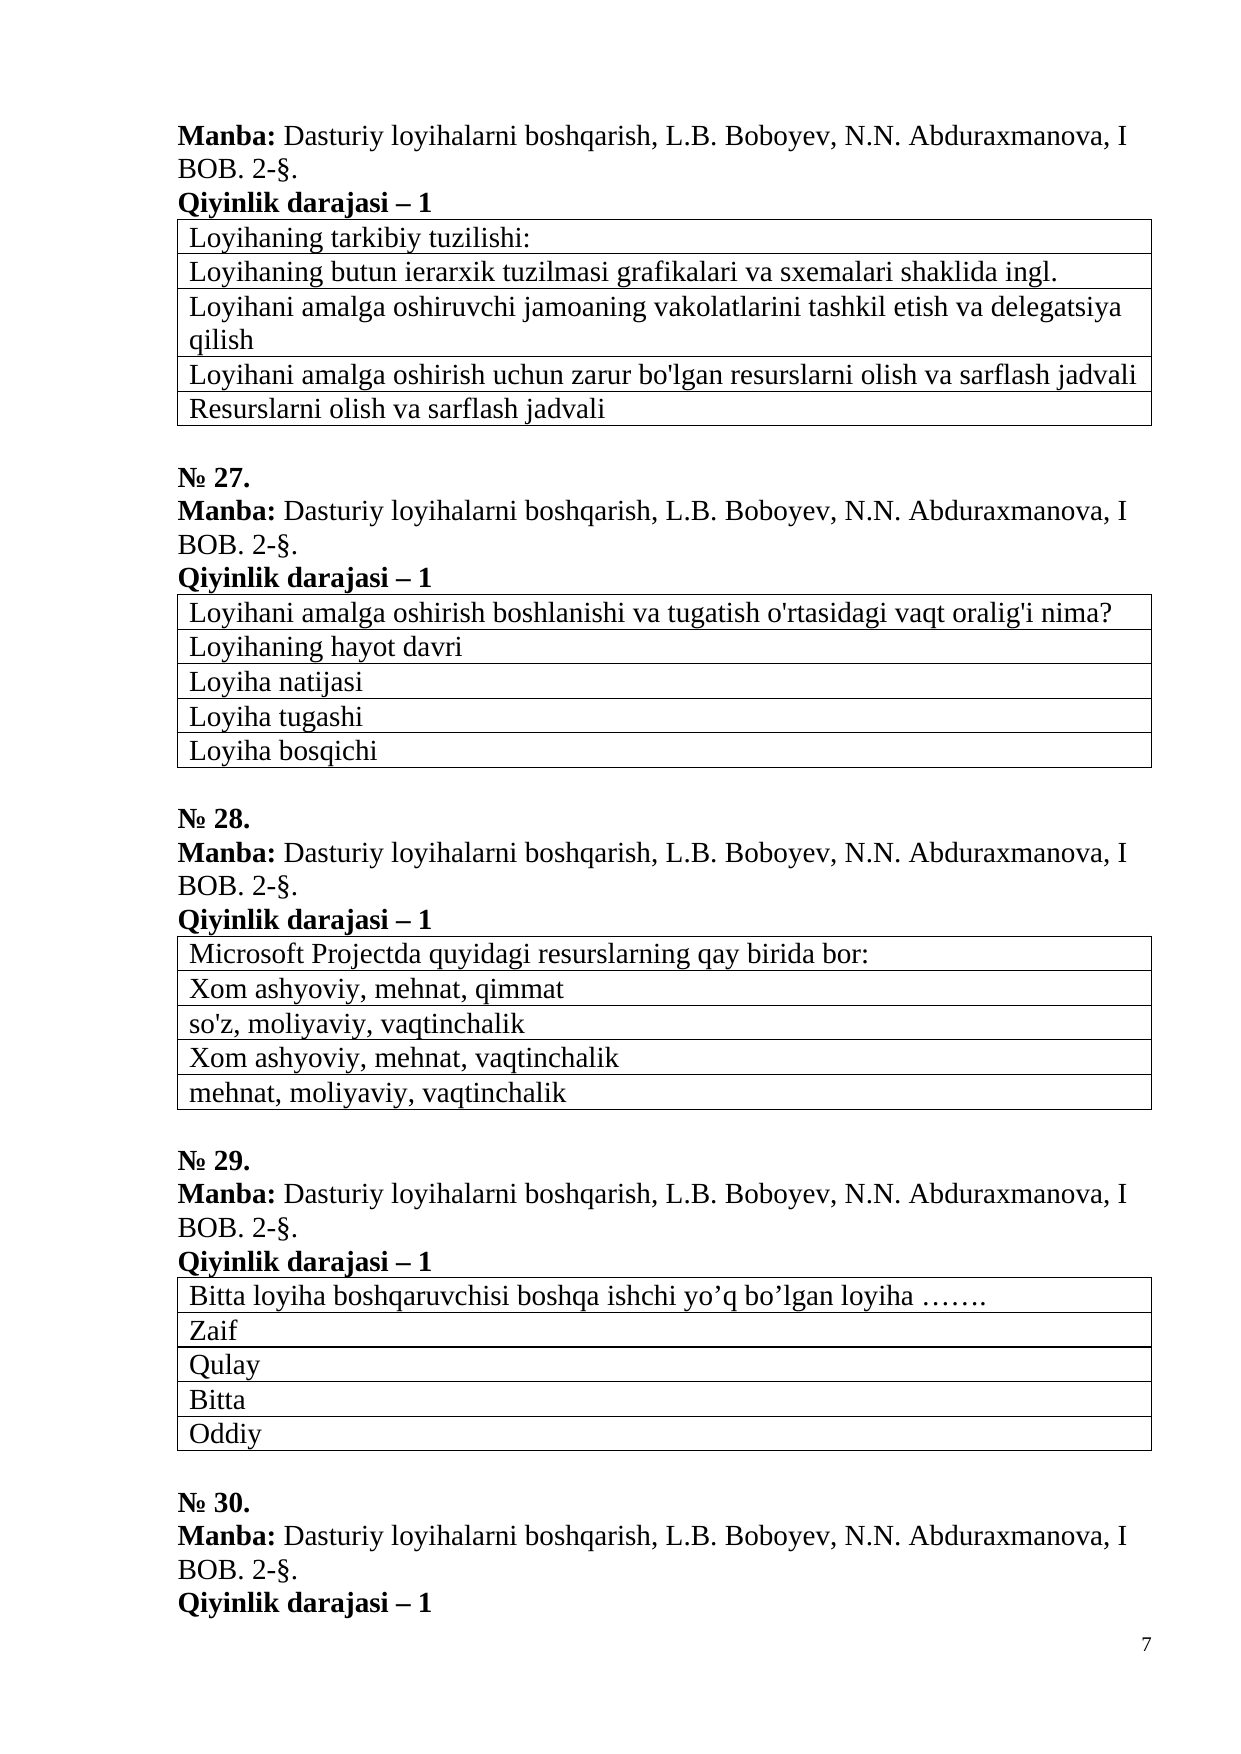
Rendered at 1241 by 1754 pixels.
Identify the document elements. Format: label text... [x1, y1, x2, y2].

table_header Microsoft Projectda quyidagi resurslarning qay birida bor: [178, 937, 1151, 970]
table_cell Loyiha tugashi [178, 699, 1151, 732]
table_cell mehnat, moliyaviy, vaqtinchalik [178, 1075, 1151, 1108]
text Manba: Dasturiy loyihalarni boshqarish, L.B. Boboyev, N.N. Abduraxmanova, I BOB. 2-§. [177, 1177, 1152, 1244]
text № 29. [177, 1143, 1152, 1177]
table_cell Resurslarni olish va sarflash jadvali [178, 392, 1151, 425]
table_cell Bitta [178, 1382, 1151, 1416]
table_header Bitta loyiha boshqaruvchisi boshqa ishchi yo’q bo’lgan loyiha ……. [178, 1278, 1151, 1312]
table_cell Loyihani amalga oshiruvchi jamoaning vakolatlarini tashkil etish va delegatsiya qilish [178, 289, 1151, 356]
table_cell Xom ashyoviy, mehnat, qimmat [178, 971, 1151, 1005]
text Manba: Dasturiy loyihalarni boshqarish, L.B. Boboyev, N.N. Abduraxmanova, I BOB. 2-§. [177, 493, 1152, 560]
text Qiyinlik darajasi – 1 [177, 1244, 1152, 1277]
text № 28. [177, 801, 1152, 835]
text Manba: Dasturiy loyihalarni boshqarish, L.B. Boboyev, N.N. Abduraxmanova, I BOB. 2-§. [177, 835, 1152, 902]
table_cell Oddiy [178, 1417, 1151, 1450]
text Manba: Dasturiy loyihalarni boshqarish, L.B. Boboyev, N.N. Abduraxmanova, I BOB. 2-§. [177, 1518, 1152, 1585]
table_cell so'z, moliyaviy, vaqtinchalik [178, 1006, 1151, 1039]
text Qiyinlik darajasi – 1 [177, 185, 1152, 219]
table_header Loyihani amalga oshirish boshlanishi va tugatish o'rtasidagi vaqt oralig'i nima? [178, 595, 1151, 628]
table_cell Qulay [178, 1348, 1151, 1381]
table_cell Loyihani amalga oshirish uchun zarur bo'lgan resurslarni olish va sarflash jadvali [178, 357, 1151, 391]
table_cell Loyiha natijasi [178, 664, 1151, 698]
text Manba: Dasturiy loyihalarni boshqarish, L.B. Boboyev, N.N. Abduraxmanova, I BOB. 2-§. [177, 118, 1152, 185]
text Qiyinlik darajasi – 1 [177, 902, 1152, 936]
table_cell Zaif [178, 1313, 1151, 1346]
text Qiyinlik darajasi – 1 [177, 560, 1152, 594]
table_cell Xom ashyoviy, mehnat, vaqtinchalik [178, 1040, 1151, 1074]
text № 27. [177, 460, 1152, 493]
table_cell Loyihaning hayot davri [178, 630, 1151, 663]
text № 30. [177, 1485, 1152, 1518]
table_header Loyihaning tarkibiy tuzilishi: [178, 220, 1151, 253]
table_cell Loyihaning butun ierarxik tuzilmasi grafikalari va sxemalari shaklida ingl. [178, 254, 1151, 288]
table_cell Loyiha bosqichi [178, 733, 1151, 767]
text Qiyinlik darajasi – 1 [177, 1585, 1152, 1619]
